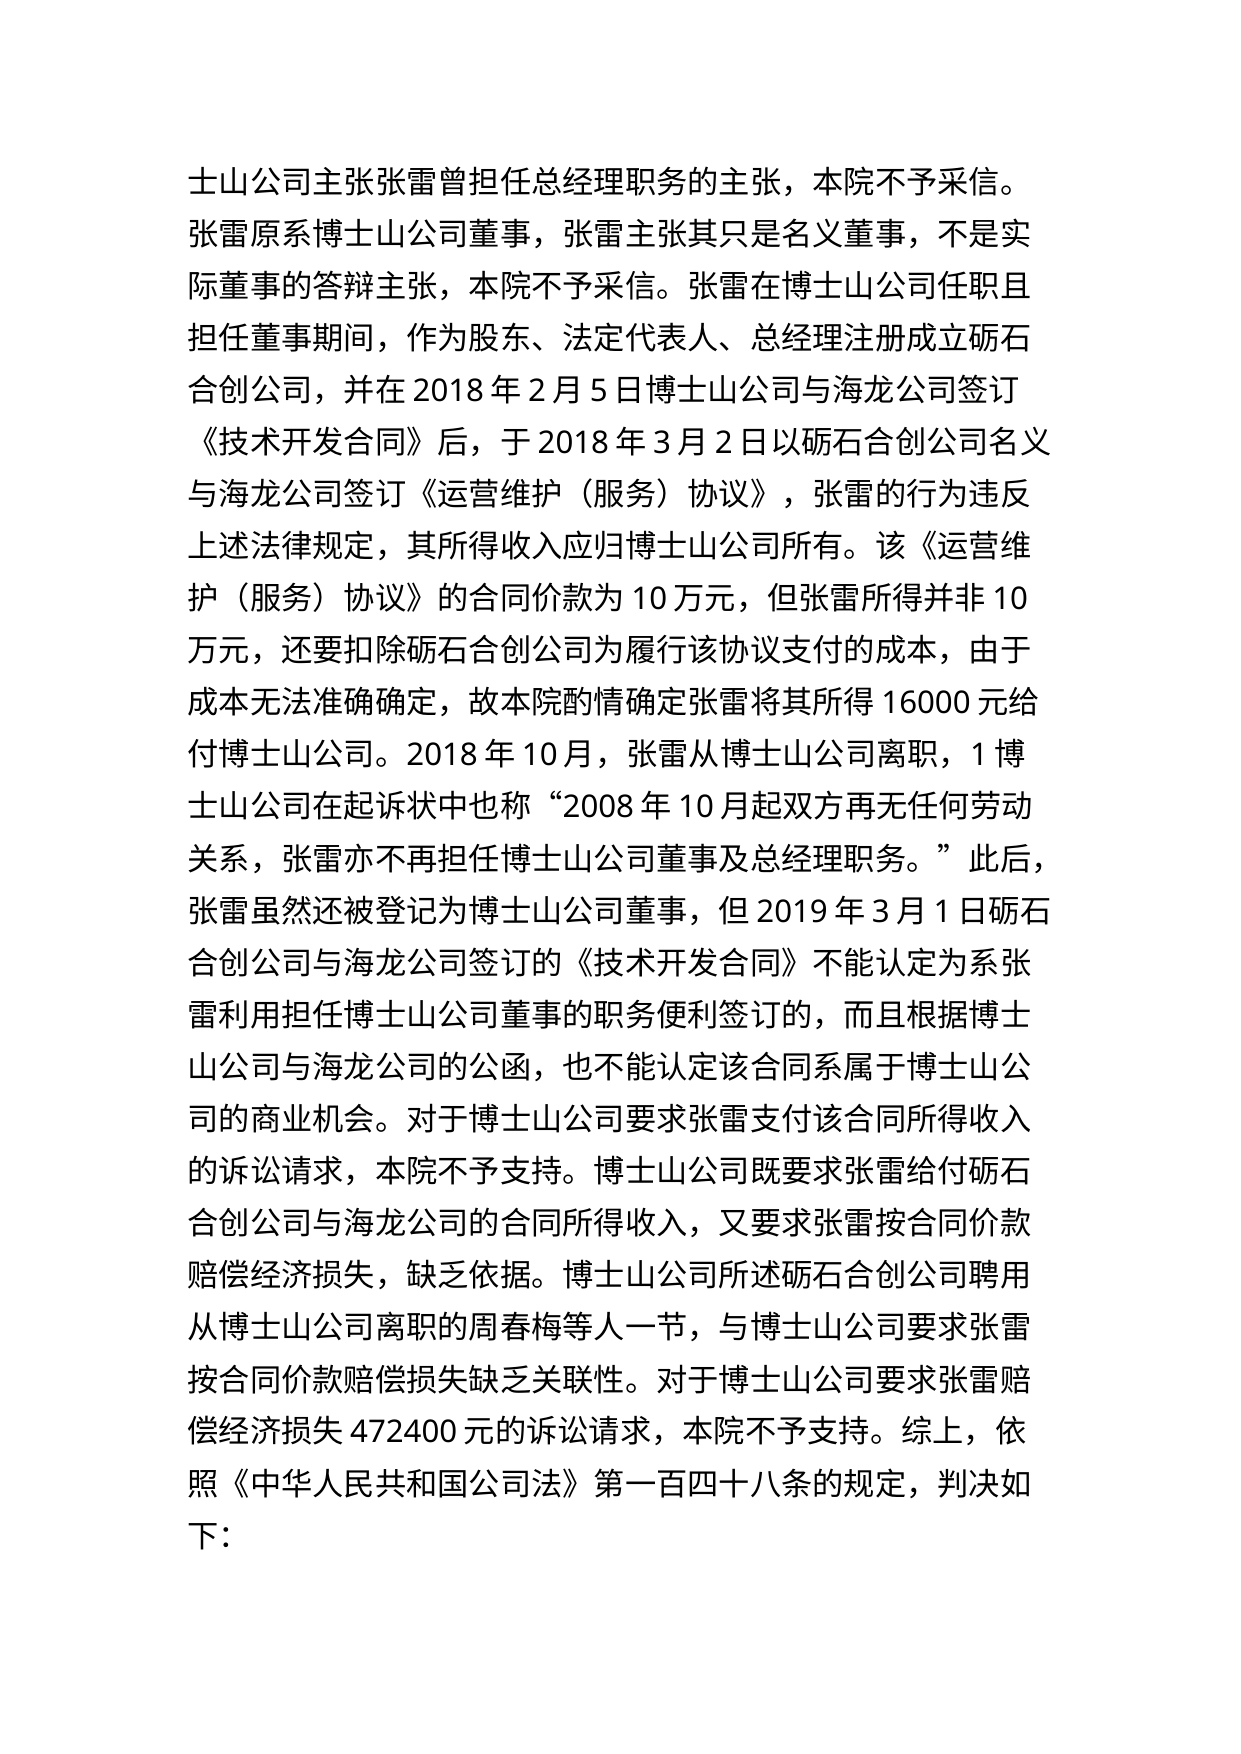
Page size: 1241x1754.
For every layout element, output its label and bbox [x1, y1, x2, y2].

text [187, 150, 1053, 1556]
